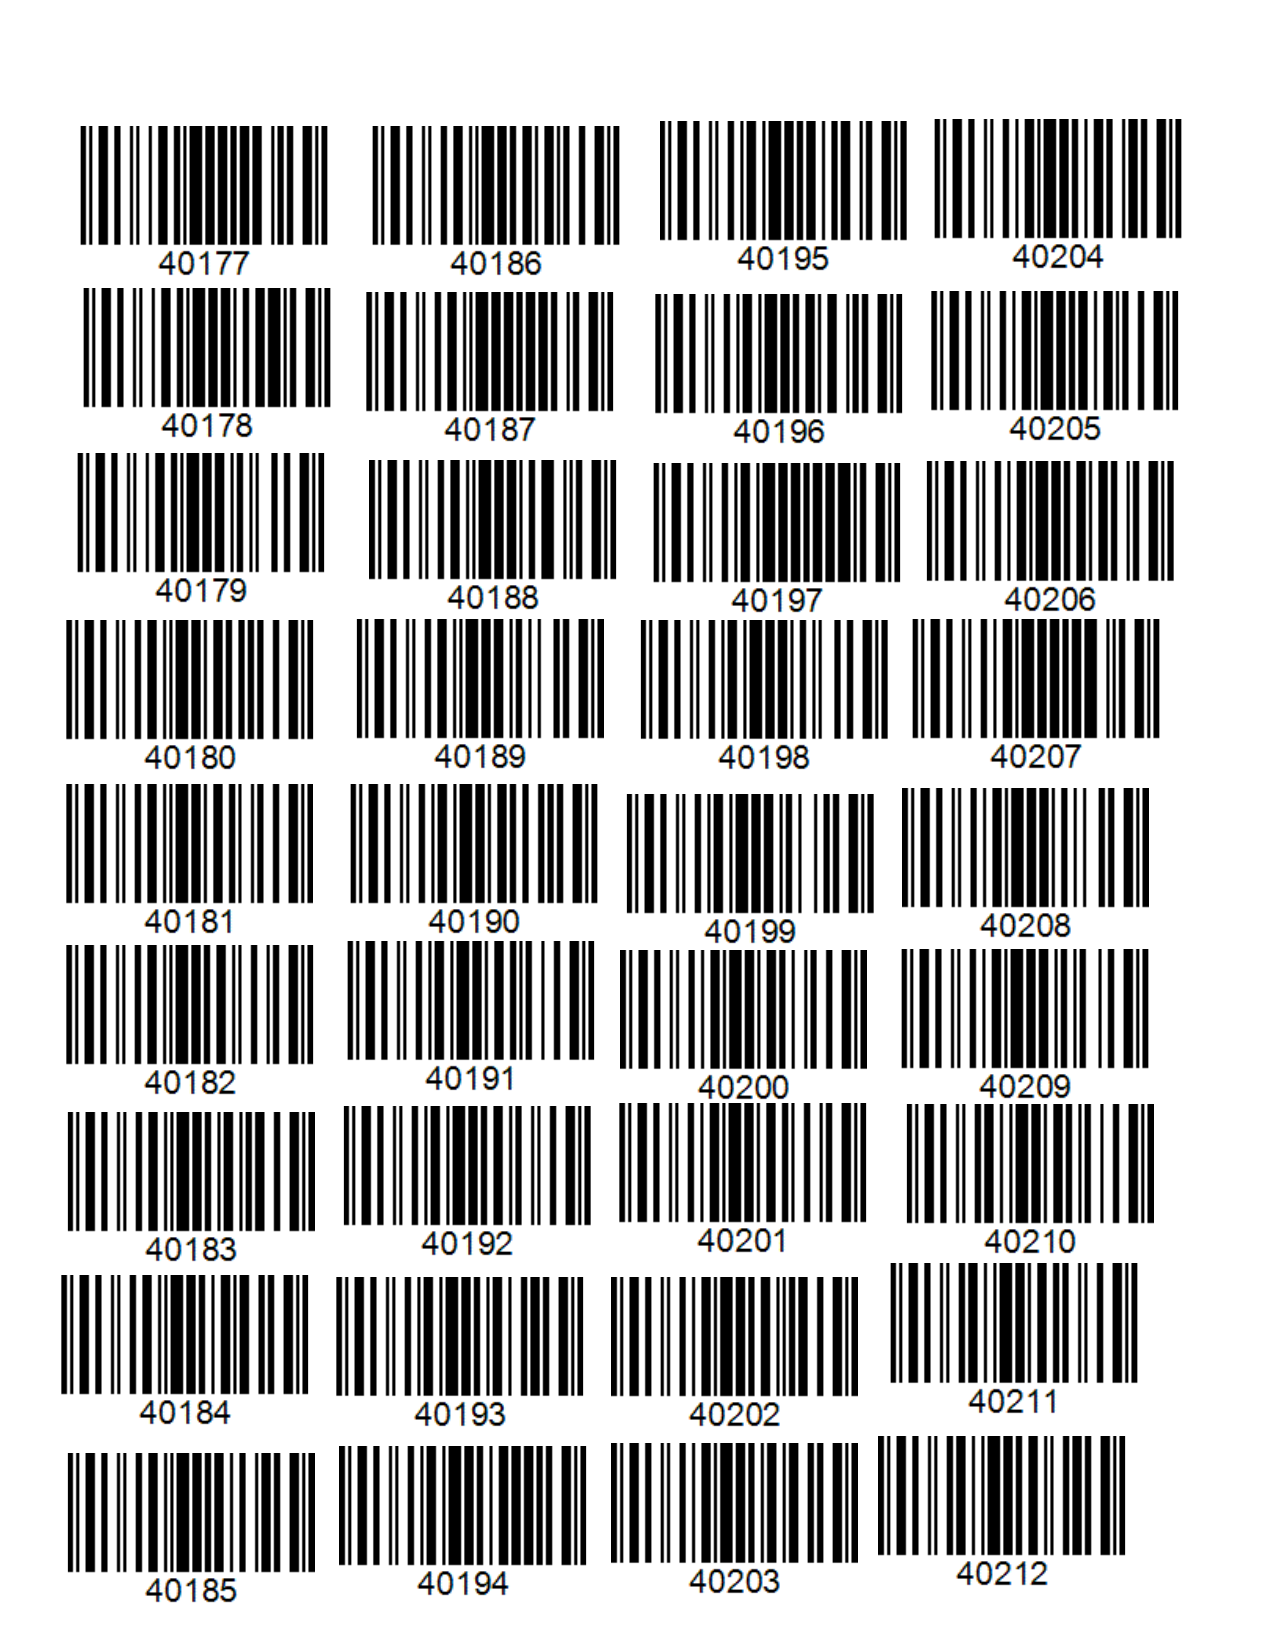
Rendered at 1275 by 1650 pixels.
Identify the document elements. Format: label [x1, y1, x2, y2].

picture [336, 1277, 584, 1434]
picture [934, 119, 1182, 276]
picture [356, 619, 604, 776]
picture [878, 1436, 1125, 1593]
picture [61, 1275, 309, 1432]
picture [343, 1106, 591, 1263]
picture [66, 620, 314, 777]
picture [931, 291, 1179, 448]
picture [372, 126, 620, 283]
picture [912, 461, 1174, 776]
picture [339, 1446, 587, 1603]
picture [67, 1453, 315, 1610]
picture [66, 784, 313, 941]
picture [619, 794, 874, 1260]
picture [83, 288, 331, 445]
picture [901, 949, 1154, 1261]
picture [67, 1112, 315, 1269]
picture [347, 784, 598, 1098]
picture [80, 126, 328, 283]
picture [611, 1277, 858, 1434]
picture [902, 788, 1149, 945]
picture [660, 121, 907, 278]
picture [366, 292, 614, 449]
picture [611, 1443, 858, 1601]
picture [77, 453, 325, 610]
picture [640, 463, 901, 777]
picture [66, 945, 314, 1102]
picture [369, 460, 617, 617]
picture [890, 1263, 1138, 1421]
picture [655, 294, 903, 451]
